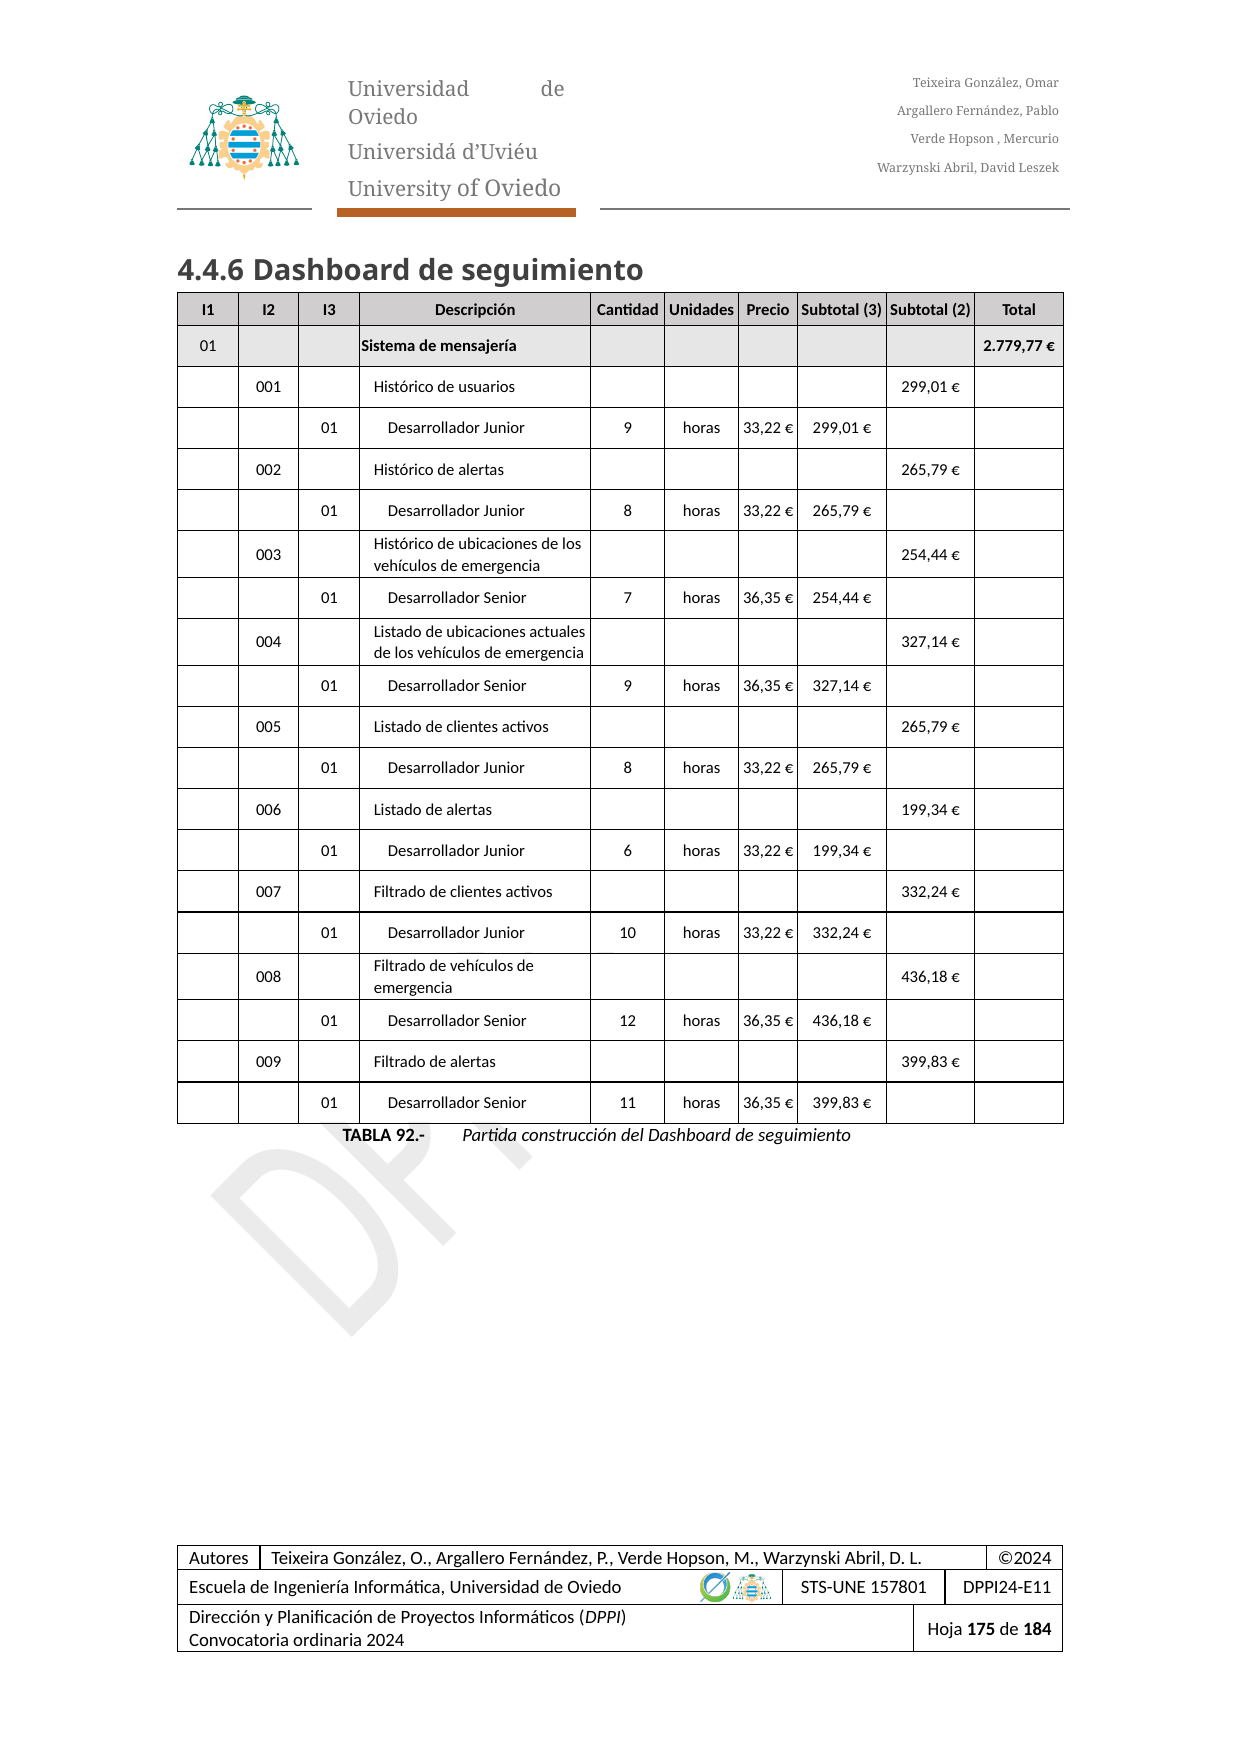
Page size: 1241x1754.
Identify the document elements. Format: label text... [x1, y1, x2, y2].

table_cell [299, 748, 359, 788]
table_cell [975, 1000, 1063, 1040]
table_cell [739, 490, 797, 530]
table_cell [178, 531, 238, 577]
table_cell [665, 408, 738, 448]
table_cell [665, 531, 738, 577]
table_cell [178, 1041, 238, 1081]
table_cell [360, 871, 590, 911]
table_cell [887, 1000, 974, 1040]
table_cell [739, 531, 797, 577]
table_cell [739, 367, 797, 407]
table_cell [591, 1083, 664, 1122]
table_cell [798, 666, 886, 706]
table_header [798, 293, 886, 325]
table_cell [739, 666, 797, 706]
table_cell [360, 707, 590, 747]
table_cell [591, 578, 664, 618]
picture [698, 1570, 772, 1605]
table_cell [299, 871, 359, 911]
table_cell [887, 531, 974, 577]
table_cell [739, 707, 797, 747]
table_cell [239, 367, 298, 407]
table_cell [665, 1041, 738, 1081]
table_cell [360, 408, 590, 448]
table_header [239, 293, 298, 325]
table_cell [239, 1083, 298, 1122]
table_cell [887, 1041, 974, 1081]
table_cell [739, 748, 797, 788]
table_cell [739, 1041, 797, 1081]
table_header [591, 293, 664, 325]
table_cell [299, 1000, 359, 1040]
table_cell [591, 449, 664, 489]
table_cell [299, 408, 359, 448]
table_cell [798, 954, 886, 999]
text Partida construcción del Dashboard de seguimiento [215, 1124, 1063, 1146]
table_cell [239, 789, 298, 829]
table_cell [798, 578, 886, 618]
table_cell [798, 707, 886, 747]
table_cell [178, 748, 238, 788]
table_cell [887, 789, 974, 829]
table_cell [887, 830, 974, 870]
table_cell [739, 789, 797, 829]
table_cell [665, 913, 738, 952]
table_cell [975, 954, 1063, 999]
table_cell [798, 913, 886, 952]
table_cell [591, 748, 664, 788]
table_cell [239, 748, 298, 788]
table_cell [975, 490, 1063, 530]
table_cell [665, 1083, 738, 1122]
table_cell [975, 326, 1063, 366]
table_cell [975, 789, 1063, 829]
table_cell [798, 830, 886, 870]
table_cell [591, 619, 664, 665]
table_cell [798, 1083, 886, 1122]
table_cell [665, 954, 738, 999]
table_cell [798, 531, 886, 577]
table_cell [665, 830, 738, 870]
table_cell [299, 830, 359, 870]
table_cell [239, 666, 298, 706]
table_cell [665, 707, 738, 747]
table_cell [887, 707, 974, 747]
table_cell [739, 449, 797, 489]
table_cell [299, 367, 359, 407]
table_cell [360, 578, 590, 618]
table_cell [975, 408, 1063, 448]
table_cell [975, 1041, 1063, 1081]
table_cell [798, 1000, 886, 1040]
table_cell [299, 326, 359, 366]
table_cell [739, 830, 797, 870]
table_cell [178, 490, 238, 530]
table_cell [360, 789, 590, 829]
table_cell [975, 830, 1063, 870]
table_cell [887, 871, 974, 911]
subtitle Dashboard de seguimiento [177, 249, 1063, 289]
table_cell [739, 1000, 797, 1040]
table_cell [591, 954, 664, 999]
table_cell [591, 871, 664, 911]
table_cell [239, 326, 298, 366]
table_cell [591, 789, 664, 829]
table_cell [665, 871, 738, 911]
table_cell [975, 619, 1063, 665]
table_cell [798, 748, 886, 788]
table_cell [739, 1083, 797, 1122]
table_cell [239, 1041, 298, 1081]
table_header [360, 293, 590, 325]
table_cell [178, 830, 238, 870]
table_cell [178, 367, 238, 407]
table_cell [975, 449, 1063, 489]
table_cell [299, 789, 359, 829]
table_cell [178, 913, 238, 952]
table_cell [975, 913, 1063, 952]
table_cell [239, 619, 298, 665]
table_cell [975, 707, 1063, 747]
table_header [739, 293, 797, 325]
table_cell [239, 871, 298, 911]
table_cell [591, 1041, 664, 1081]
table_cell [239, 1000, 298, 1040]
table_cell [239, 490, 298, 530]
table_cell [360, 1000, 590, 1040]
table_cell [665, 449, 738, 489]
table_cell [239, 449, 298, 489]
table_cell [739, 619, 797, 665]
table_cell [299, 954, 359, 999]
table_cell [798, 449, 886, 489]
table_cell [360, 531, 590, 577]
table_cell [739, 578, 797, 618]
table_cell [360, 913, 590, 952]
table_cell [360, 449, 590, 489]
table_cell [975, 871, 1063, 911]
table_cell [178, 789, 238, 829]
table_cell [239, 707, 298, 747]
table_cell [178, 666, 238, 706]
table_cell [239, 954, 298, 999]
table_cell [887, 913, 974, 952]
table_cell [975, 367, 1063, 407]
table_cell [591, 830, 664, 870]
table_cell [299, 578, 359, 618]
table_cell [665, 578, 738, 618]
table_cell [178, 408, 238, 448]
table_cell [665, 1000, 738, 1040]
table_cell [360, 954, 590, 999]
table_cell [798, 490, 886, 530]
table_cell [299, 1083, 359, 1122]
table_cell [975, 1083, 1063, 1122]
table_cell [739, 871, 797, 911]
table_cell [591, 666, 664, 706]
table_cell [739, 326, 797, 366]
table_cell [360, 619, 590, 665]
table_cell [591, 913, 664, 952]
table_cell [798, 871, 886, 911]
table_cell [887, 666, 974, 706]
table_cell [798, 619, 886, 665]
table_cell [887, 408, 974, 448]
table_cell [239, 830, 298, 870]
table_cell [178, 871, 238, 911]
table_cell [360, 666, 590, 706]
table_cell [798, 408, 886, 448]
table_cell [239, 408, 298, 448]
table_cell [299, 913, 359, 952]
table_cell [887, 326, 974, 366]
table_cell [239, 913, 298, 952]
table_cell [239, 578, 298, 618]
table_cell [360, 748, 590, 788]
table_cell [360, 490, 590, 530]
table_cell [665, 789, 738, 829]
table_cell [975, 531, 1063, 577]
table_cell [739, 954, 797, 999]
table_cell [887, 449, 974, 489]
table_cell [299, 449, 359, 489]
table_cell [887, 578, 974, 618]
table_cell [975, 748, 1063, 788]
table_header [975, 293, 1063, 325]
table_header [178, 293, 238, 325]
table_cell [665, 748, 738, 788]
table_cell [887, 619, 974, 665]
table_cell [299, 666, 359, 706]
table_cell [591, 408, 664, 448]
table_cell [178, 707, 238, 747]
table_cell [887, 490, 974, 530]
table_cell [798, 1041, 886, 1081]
picture [188, 94, 301, 182]
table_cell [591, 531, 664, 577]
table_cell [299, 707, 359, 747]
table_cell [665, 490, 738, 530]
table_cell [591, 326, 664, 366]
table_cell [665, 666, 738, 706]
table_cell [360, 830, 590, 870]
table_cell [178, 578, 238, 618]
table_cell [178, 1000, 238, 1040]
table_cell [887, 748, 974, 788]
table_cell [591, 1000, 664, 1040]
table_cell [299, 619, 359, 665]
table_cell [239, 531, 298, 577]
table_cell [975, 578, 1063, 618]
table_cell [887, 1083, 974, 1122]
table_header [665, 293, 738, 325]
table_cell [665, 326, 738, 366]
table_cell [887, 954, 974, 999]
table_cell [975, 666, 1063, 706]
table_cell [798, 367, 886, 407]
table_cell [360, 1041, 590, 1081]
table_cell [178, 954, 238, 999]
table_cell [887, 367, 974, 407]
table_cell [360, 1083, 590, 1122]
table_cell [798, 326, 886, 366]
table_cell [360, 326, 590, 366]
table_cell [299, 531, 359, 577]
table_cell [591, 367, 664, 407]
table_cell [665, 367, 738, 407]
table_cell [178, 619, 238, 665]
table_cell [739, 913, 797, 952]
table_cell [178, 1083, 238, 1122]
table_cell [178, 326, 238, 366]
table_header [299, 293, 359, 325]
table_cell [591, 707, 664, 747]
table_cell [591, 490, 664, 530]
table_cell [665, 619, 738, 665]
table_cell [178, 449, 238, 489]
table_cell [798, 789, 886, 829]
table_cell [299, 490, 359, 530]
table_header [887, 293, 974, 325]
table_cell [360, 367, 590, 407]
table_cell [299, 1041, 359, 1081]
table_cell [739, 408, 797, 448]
